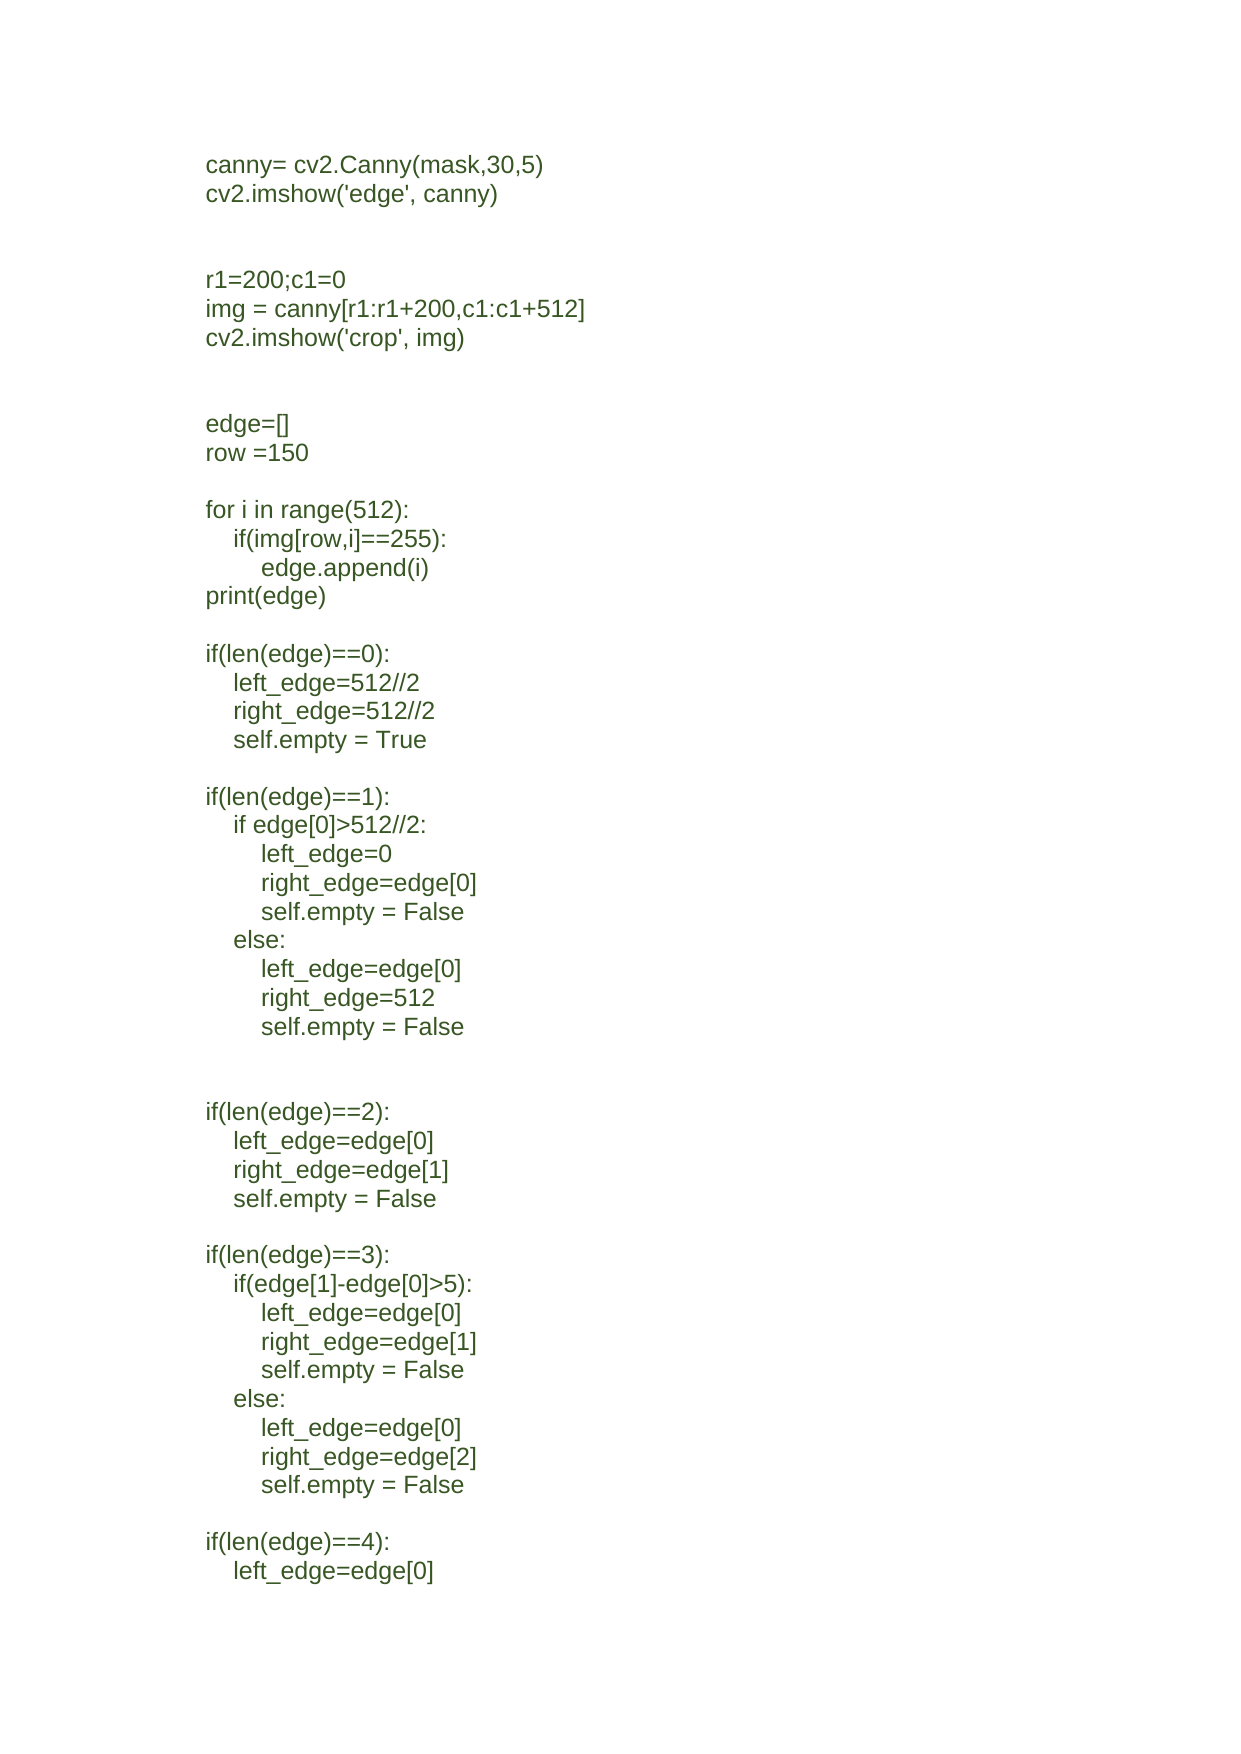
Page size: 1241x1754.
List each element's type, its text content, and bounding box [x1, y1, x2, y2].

text right_edge=edge[1] [150, 1327, 1090, 1355]
text self.empty = False [150, 1470, 1090, 1499]
text img = canny[r1:r1+200,c1:c1+512] [150, 294, 1090, 322]
text left_edge=512//2 [150, 667, 1090, 696]
text right_edge=edge[0] [150, 868, 1090, 897]
text left_edge=edge[0] [150, 954, 1090, 983]
text print(edge) [150, 581, 1090, 610]
text left_edge=edge[0] [150, 1556, 1090, 1584]
text if(len(edge)==2): [150, 1097, 1090, 1126]
text self.empty = False [150, 1012, 1090, 1041]
text self.empty = False [150, 1183, 1090, 1212]
text self.empty = True [150, 725, 1090, 754]
text edge=[] [150, 409, 1090, 437]
text cv2.imshow('crop', img) [150, 322, 1090, 351]
text cv2.imshow('edge', canny) [150, 179, 1090, 207]
text right_edge=edge[2] [150, 1442, 1090, 1470]
text if edge[0]>512//2: [150, 811, 1090, 839]
text if(len(edge)==4): [150, 1527, 1090, 1556]
text left_edge=edge[0] [150, 1413, 1090, 1442]
text self.empty = False [150, 897, 1090, 926]
text canny= cv2.Canny(mask,30,5) [150, 150, 1090, 179]
text row =150 [150, 437, 1090, 466]
text else: [150, 1384, 1090, 1413]
text self.empty = False [150, 1355, 1090, 1384]
text left_edge=edge[0] [150, 1126, 1090, 1155]
text right_edge=512 [150, 983, 1090, 1012]
text if(img[row,i]==255): [150, 524, 1090, 552]
text left_edge=edge[0] [150, 1298, 1090, 1327]
text edge.append(i) [150, 552, 1090, 581]
text r1=200;c1=0 [150, 265, 1090, 294]
text right_edge=edge[1] [150, 1155, 1090, 1183]
text if(len(edge)==3): [150, 1240, 1090, 1269]
text if(len(edge)==0): [150, 639, 1090, 667]
text if(len(edge)==1): [150, 782, 1090, 811]
text for i in range(512): [150, 495, 1090, 524]
text left_edge=0 [150, 839, 1090, 868]
text if(edge[1]-edge[0]>5): [150, 1269, 1090, 1298]
text else: [150, 926, 1090, 954]
text right_edge=512//2 [150, 696, 1090, 725]
